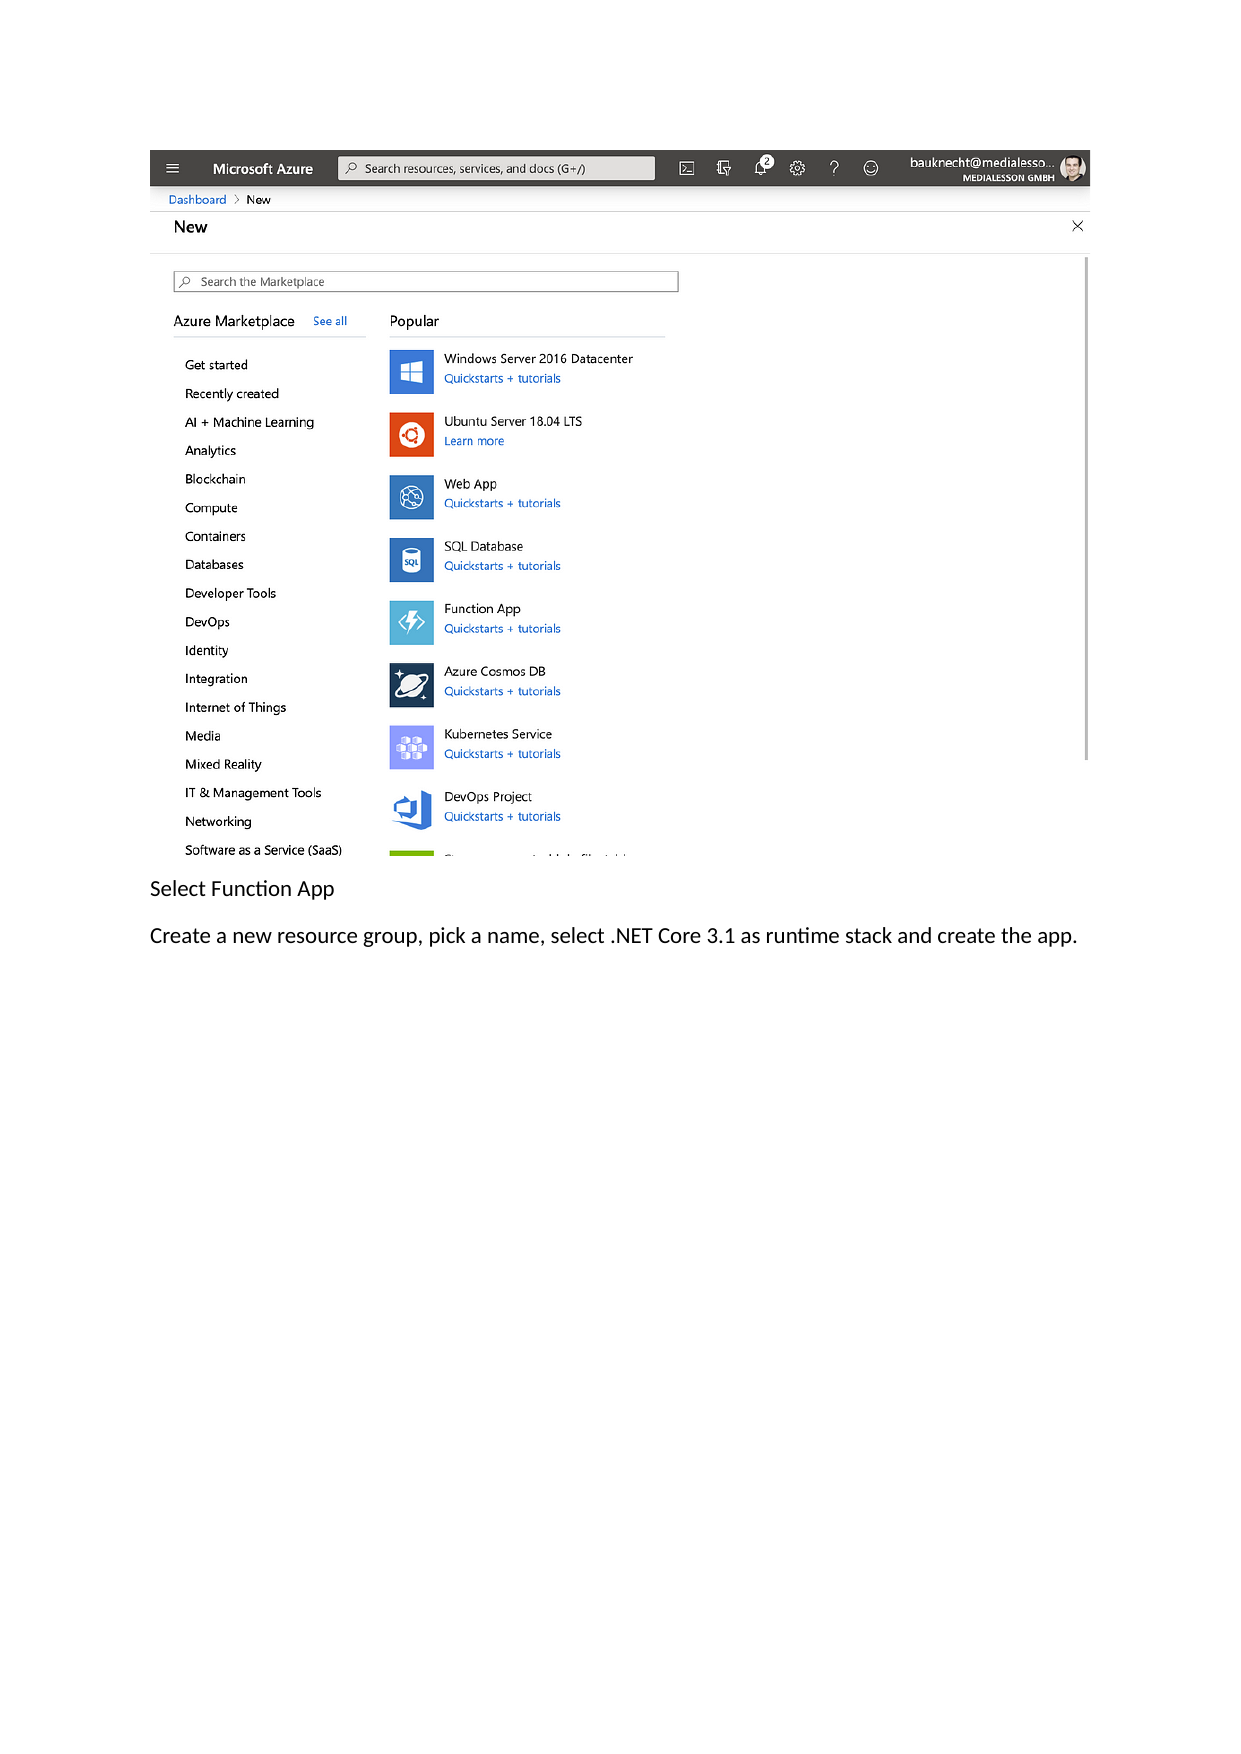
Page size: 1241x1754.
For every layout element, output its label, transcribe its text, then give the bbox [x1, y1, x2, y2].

text Create a new resource group, pick a name, select .NET Core 3.1 as runtime stack and create the app. [150, 921, 1090, 949]
text Select Function App [150, 874, 1090, 902]
picture [150, 150, 1091, 856]
